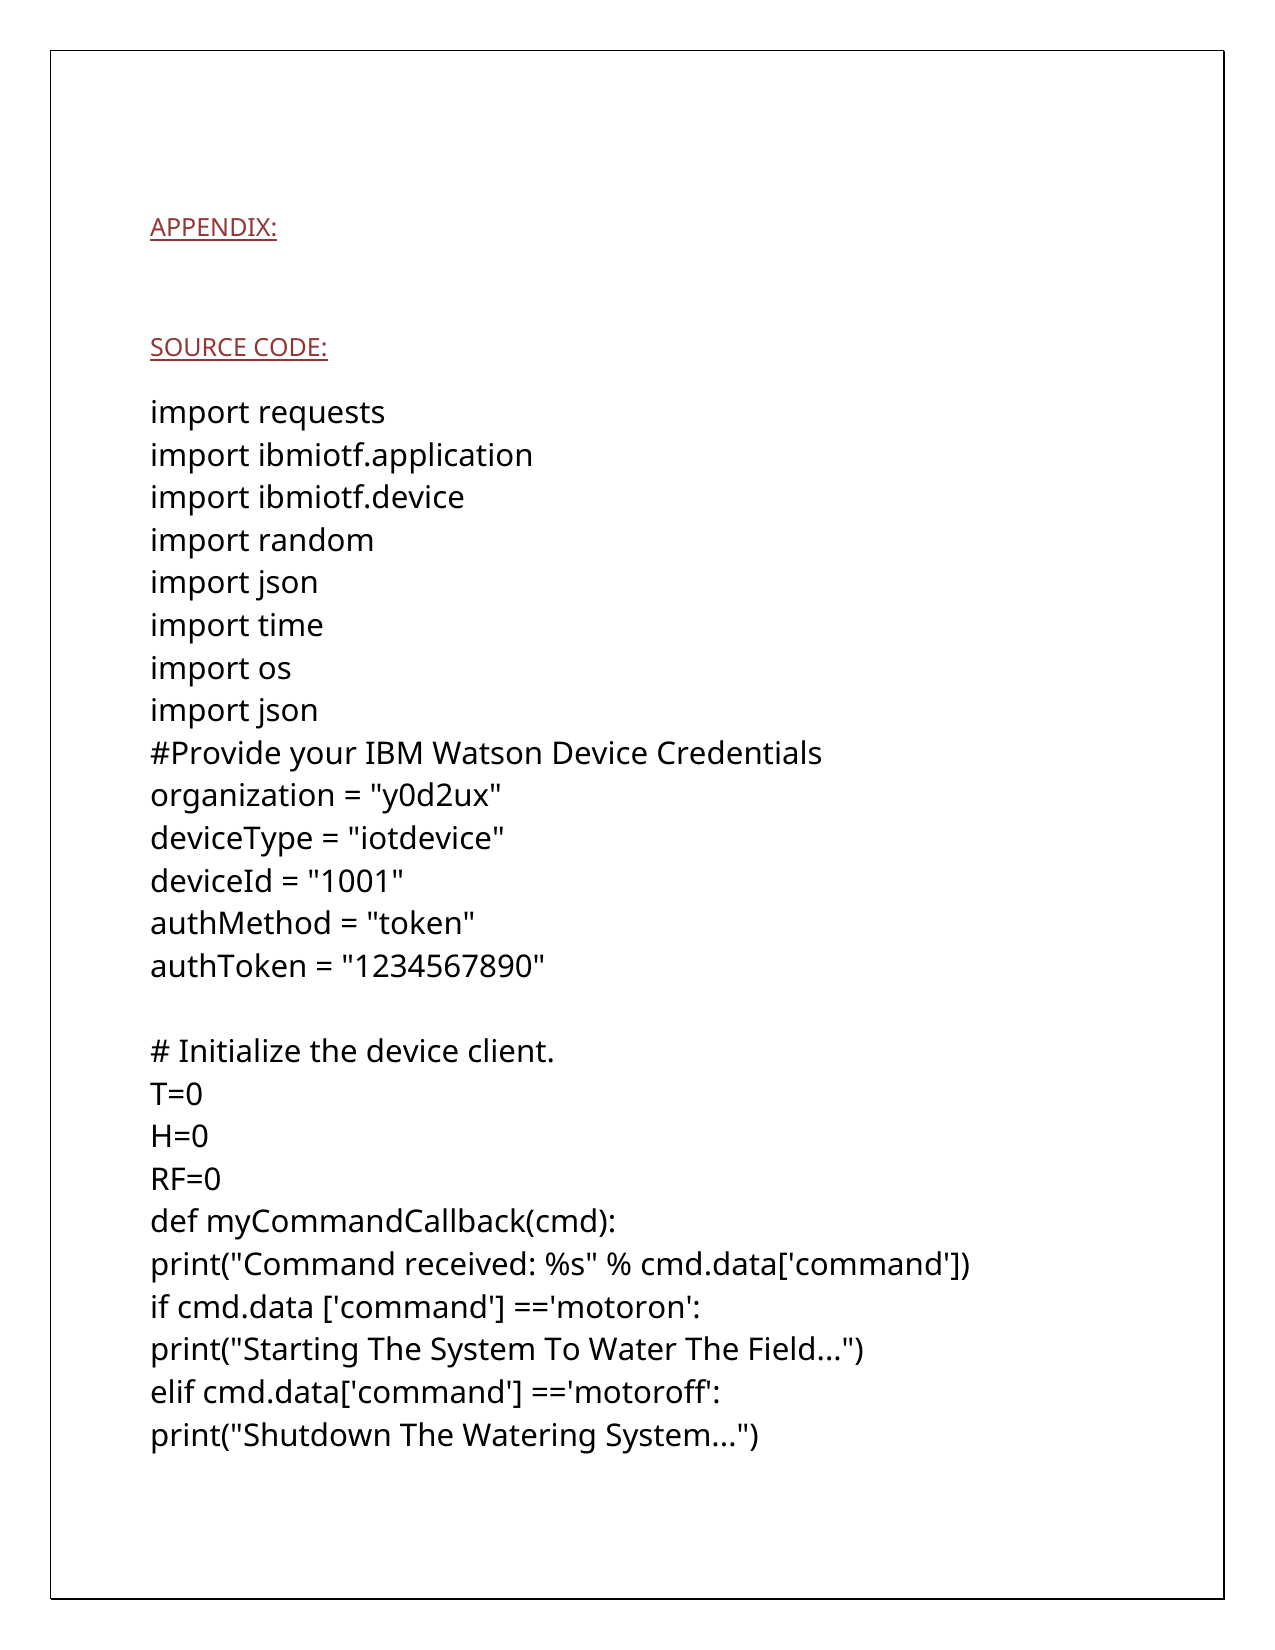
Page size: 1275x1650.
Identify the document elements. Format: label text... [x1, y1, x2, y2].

text if cmd.data ['command'] =='motoron': [150, 1285, 1124, 1327]
text import ibmiotf.application [150, 433, 1124, 475]
text organization = "y0d2ux" [150, 773, 1124, 816]
text elif cmd.data['command'] =='motoroff': [150, 1370, 1124, 1412]
text authToken = "1234567890" [150, 944, 1124, 986]
text def myCommandCallback(cmd): [150, 1199, 1124, 1242]
text authMethod = "token" [150, 901, 1124, 944]
text deviceId = "1001" [150, 859, 1124, 901]
text import random [150, 518, 1124, 560]
text import os [150, 646, 1124, 688]
text APPENDIX: [150, 210, 1124, 244]
text deviceType = "iotdevice" [150, 816, 1124, 859]
text import json [150, 560, 1124, 603]
text print("Shutdown The Watering System...") [150, 1412, 1124, 1455]
text RF=0 [150, 1157, 1124, 1199]
text import requests [150, 390, 1124, 433]
text # Initialize the device client. [150, 1029, 1124, 1072]
text H=0 [150, 1114, 1124, 1157]
text import time [150, 603, 1124, 646]
text T=0 [150, 1072, 1124, 1114]
text SOURCE CODE: [150, 330, 1124, 364]
text import json [150, 688, 1124, 731]
text import ibmiotf.device [150, 475, 1124, 518]
text #Provide your IBM Watson Device Credentials [150, 731, 1124, 773]
text print("Command received: %s" % cmd.data['command']) [150, 1242, 1124, 1285]
text print("Starting The System To Water The Field...") [150, 1327, 1124, 1370]
